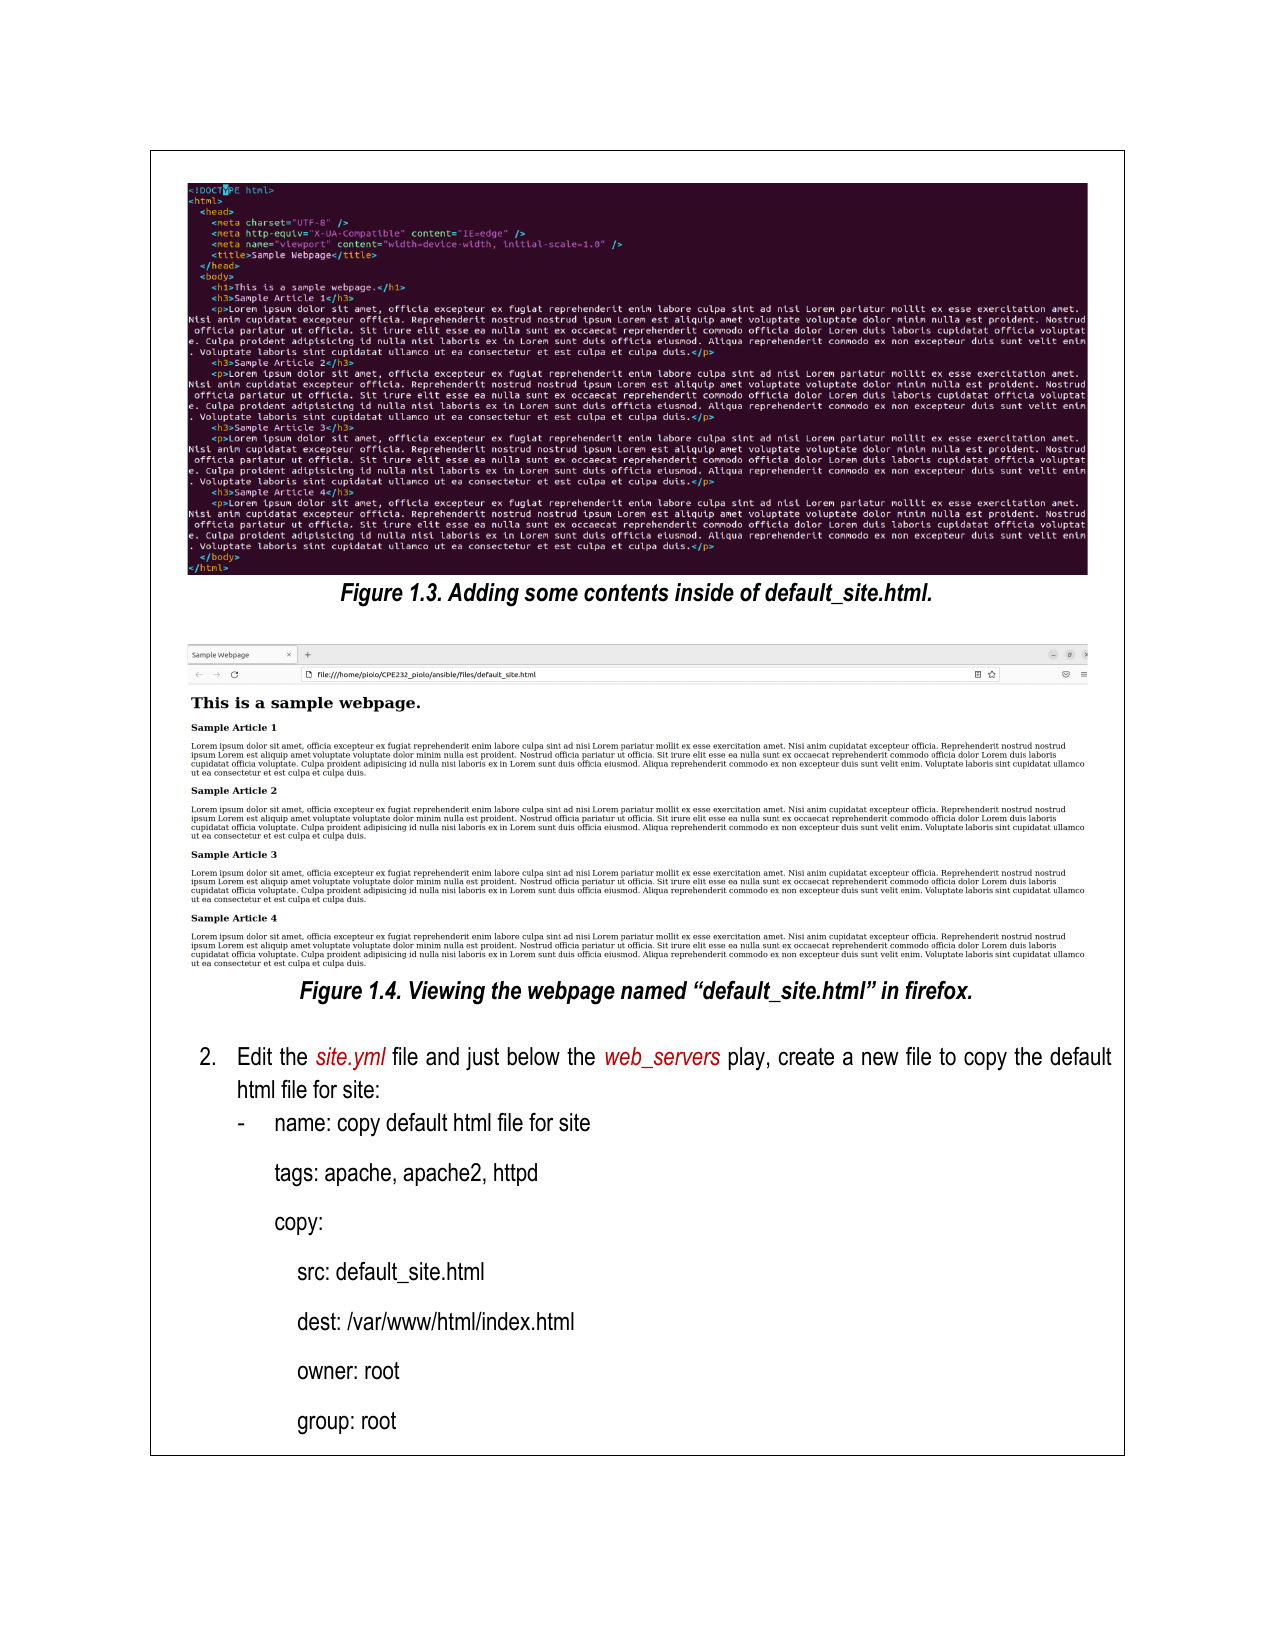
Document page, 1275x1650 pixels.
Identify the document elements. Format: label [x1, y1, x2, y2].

table_cell [151, 151, 1124, 1455]
picture [187, 644, 1088, 973]
picture [187, 183, 1088, 575]
